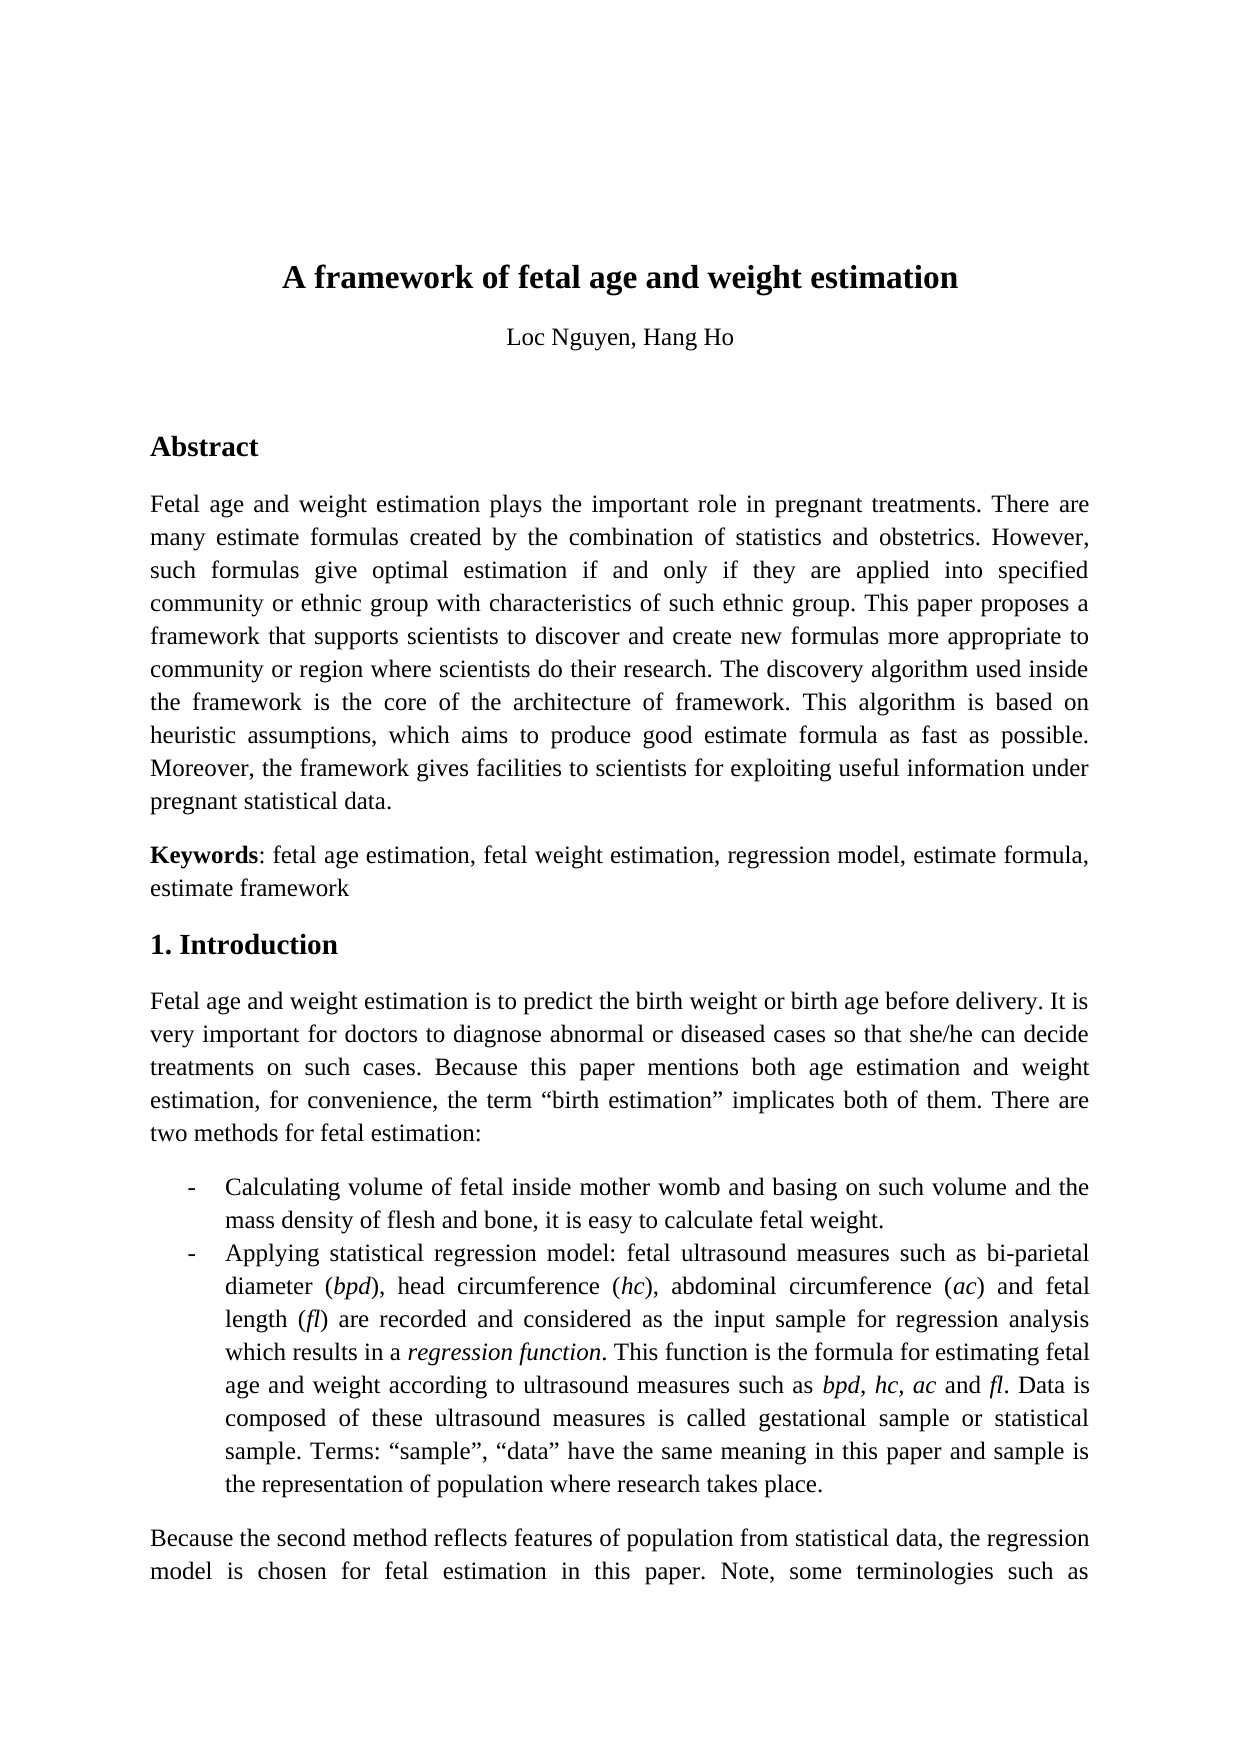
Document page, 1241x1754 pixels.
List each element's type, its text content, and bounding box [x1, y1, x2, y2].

list Calculating volume of fetal inside mother womb and basing on such volume and the mass density of flesh and bone, it is easy to calculate fetal weight. [187, 1172, 1090, 1234]
text Keywords: fetal age estimation, fetal weight estimation, regression model, estimate formula, estimate framework [150, 840, 1090, 902]
text A framework of fetal age and weight estimation [150, 257, 1090, 295]
list Applying statistical regression model: fetal ultrasound measures such as bi-parietal diameter (bpd), head circumference (hc), abdominal circumference (ac) and fetal length (fl) are recorded and considered as the input sample for regression analysis which results in a regression function. This function is the formula for estimating fetal age and weight according to ultrasound measures such as bpd, hc, ac and fl. Data is composed of these ultrasound measures is called gestational sample or statistical sample. Terms: “sample”, “data” have the same meaning in this paper and sample is the representation of population where research takes place. [187, 1238, 1090, 1498]
text Abstract [150, 429, 1090, 463]
text Fetal age and weight estimation plays the important role in pregnant treatments. There are many estimate formulas created by the combination of statistics and obstetrics. However, such formulas give optimal estimation if and only if they are applied into specified community or ethnic group with characteristics of such ethnic group. This paper proposes a framework that supports scientists to discover and create new formulas more appropriate to community or region where scientists do their research. The discovery algorithm used inside the framework is the core of the architecture of framework. This algorithm is based on heuristic assumptions, which aims to produce good estimate formula as fast as possible. Moreover, the framework gives facilities to scientists for exploiting useful information under pregnant statistical data. [150, 489, 1090, 815]
text Fetal age and weight estimation is to predict the birth weight or birth age before delivery. It is very important for doctors to diagnose abnormal or diseased cases so that she/he can decide treatments on such cases. Because this paper mentions both age estimation and weight estimation, for convenience, the term “birth estimation” implicates both of them. There are two methods for fetal estimation: [150, 986, 1090, 1147]
text Loc Nguyen, Hang Ho [150, 322, 1090, 351]
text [150, 1523, 1090, 1585]
text 1. Introduction [150, 927, 1090, 960]
